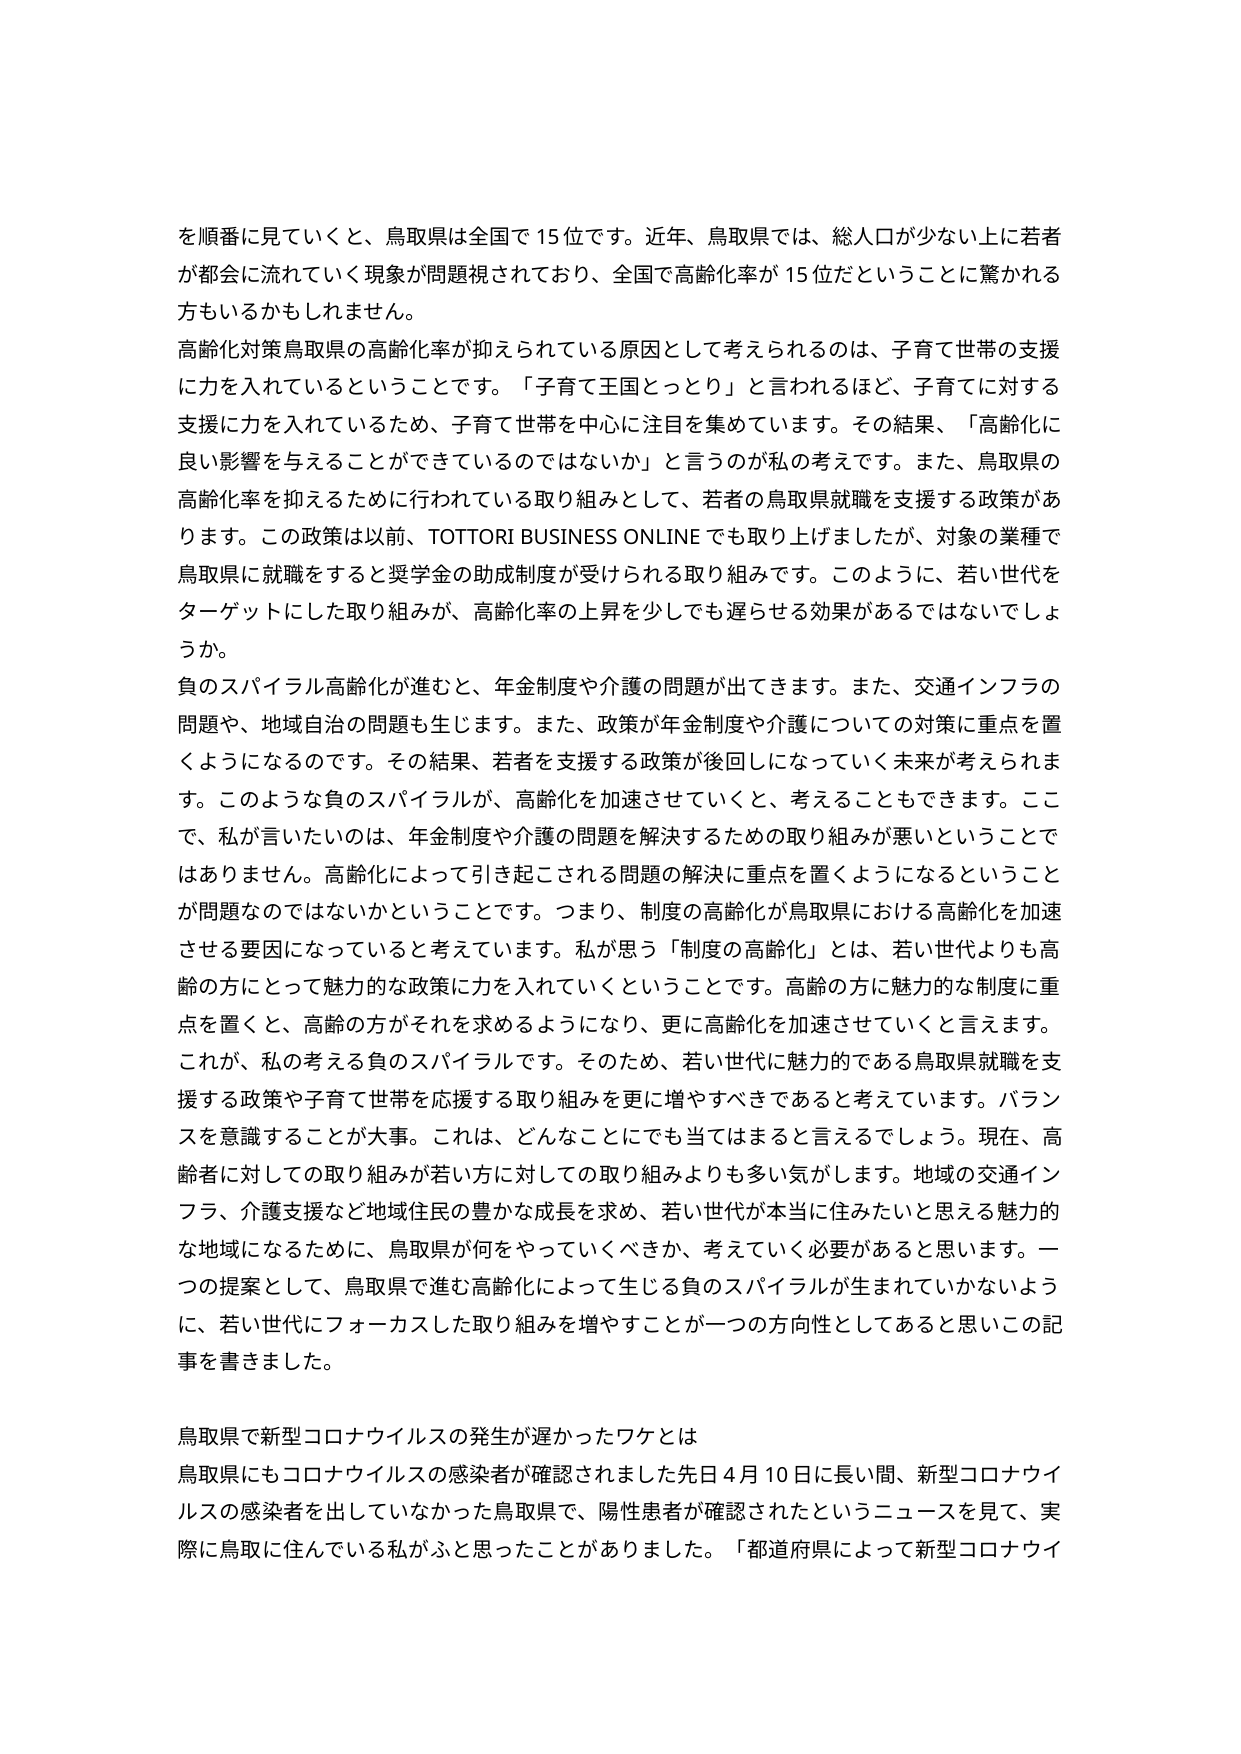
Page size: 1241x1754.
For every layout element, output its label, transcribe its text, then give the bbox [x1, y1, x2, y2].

text 負のスパイラル高齢化が進むと、年金制度や介護の問題が出てきます。また、交通インフラの問題や、地域自治の問題も生じます。また、政策が年金制度や介護についての対策に重点を置くようになるのです。その結果、若者を支援する政策が後回しになっていく未来が考えられます。このような負のスパイラルが、高齢化を加速させていくと、考えることもできます。ここで、私が言いたいのは、年金制度や介護の問題を解決するための取り組みが悪いということではありません。高齢化によって引き起こされる問題の解決に重点を置くようになるということが問題なのではないかということです。つまり、制度の高齢化が鳥取県における高齢化を加速させる要因になっていると考えています。私が思う「制度の高齢化」とは、若い世代よりも高齢の方にとって魅力的な政策に力を入れていくということです。高齢の方に魅力的な制度に重点を置くと、高齢の方がそれを求めるようになり、更に高齢化を加速させていくと言えます。これが、私の考える負のスパイラルです。そのため、若い世代に魅力的である鳥取県就職を支援する政策や子育て世帯を応援する取り組みを更に増やすべきであると考えています。バランスを意識することが大事。これは、どんなことにでも当てはまると言えるでしょう。現在、高齢者に対しての取り組みが若い方に対しての取り組みよりも多い気がします。地域の交通インフラ、介護支援など地域住民の豊かな成長を求め、若い世代が本当に住みたいと思える魅力的な地域になるために、鳥取県が何をやっていくべきか、考えていく必要があると思います。一つの提案として、鳥取県で進む高齢化によって生じる負のスパイラルが生まれていかないように、若い世代にフォーカスした取り組みを増やすことが一つの方向性としてあると思いこの記事を書きました。 [177, 667, 1063, 1379]
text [177, 217, 1063, 329]
text 高齢化対策鳥取県の高齢化率が抑えられている原因として考えられるのは、子育て世帯の支援に力を入れているということです。「子育て王国とっとり」と言われるほど、子育てに対する支援に力を入れているため、子育て世帯を中心に注目を集めています。その結果、「高齢化に良い影響を与えることができているのではないか」と言うのが私の考えです。また、鳥取県の高齢化率を抑えるために行われている取り組みとして、若者の鳥取県就職を支援する政策があります。この政策は以前、TOTTORI BUSINESS ONLINEでも取り上げましたが、対象の業種で鳥取県に就職をすると奨学金の助成制度が受けられる取り組みです。このように、若い世代をターゲットにした取り組みが、高齢化率の上昇を少しでも遅らせる効果があるではないでしょうか。 [177, 329, 1063, 667]
text 鳥取県で新型コロナウイルスの発生が遅かったワケとは [177, 1417, 1063, 1454]
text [177, 1454, 1063, 1567]
